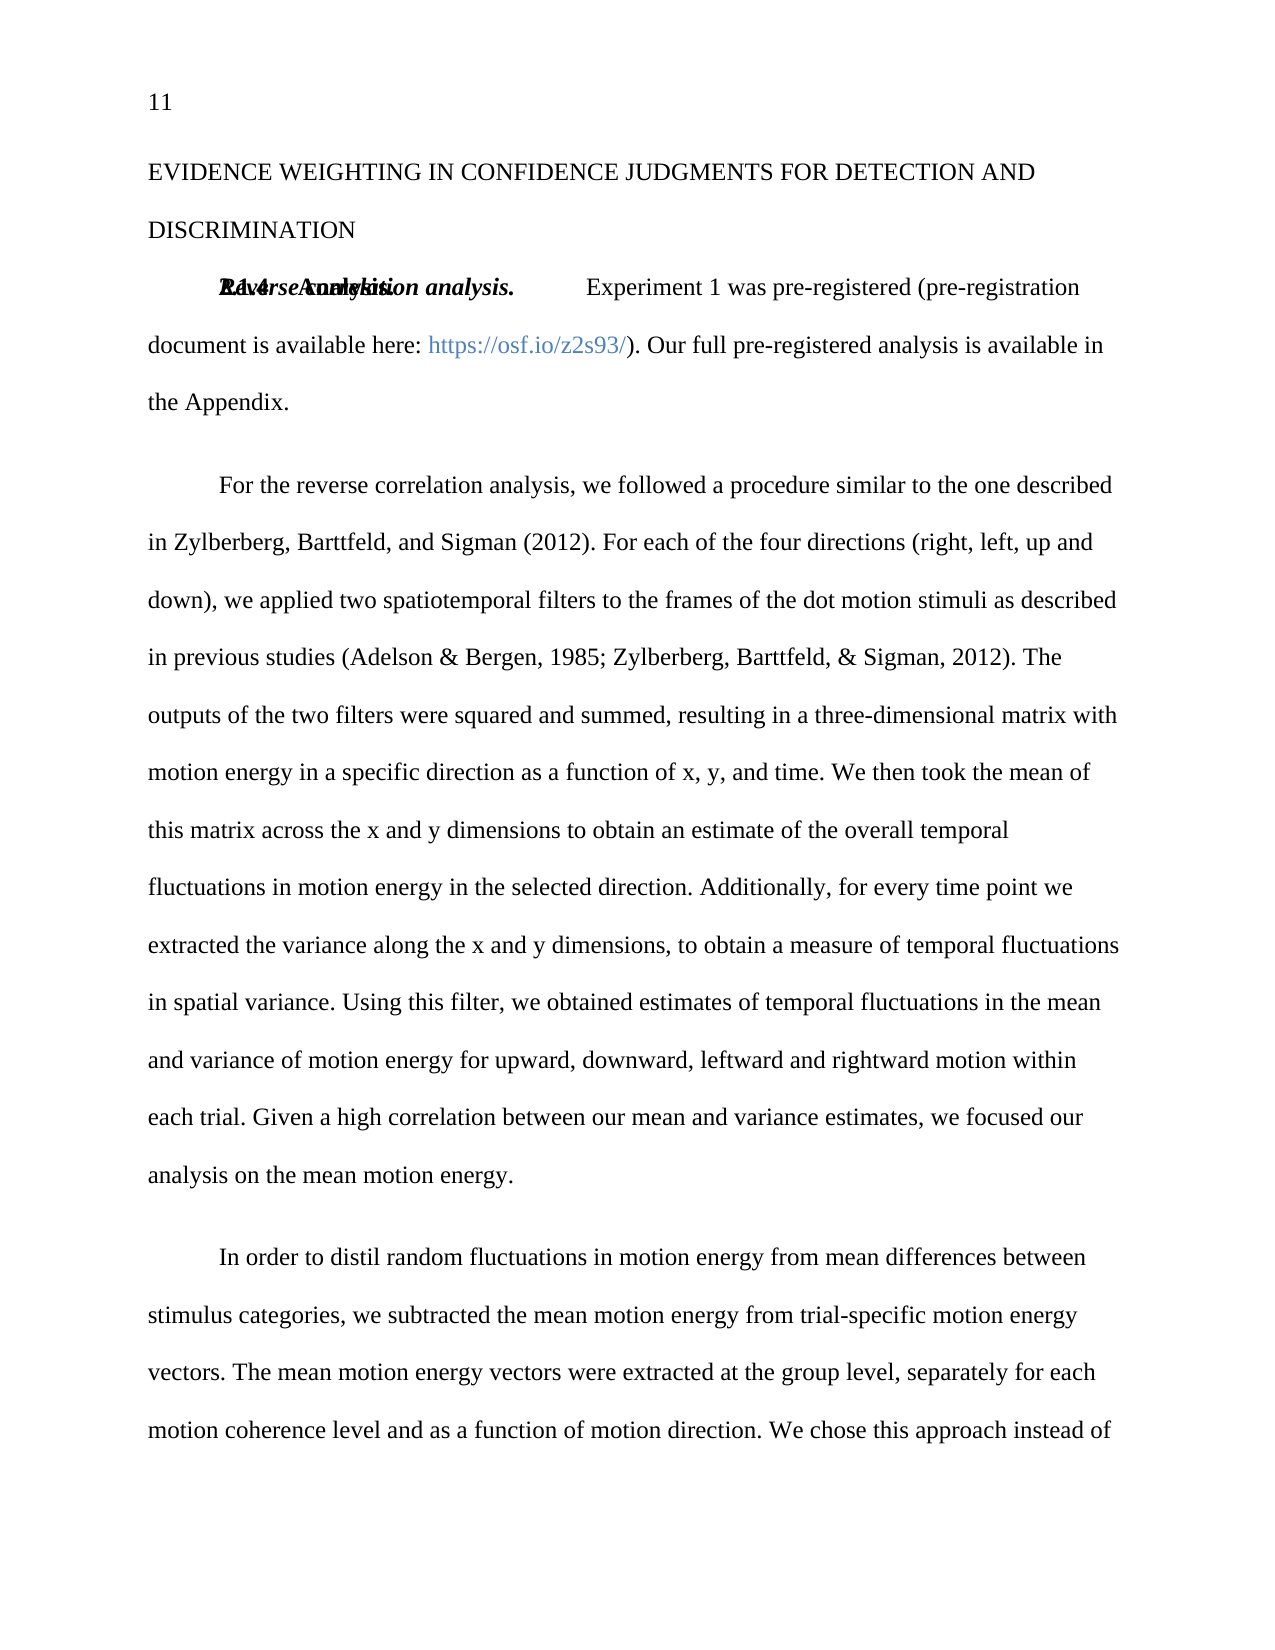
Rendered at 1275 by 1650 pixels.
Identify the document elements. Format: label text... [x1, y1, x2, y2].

subtitle Reverse correlation analysis. [148, 272, 515, 301]
text For the reverse correlation analysis, we followed a procedure similar to the one described in Zylberberg, Barttfeld, and Sigman (2012). For each of the four directions (right, left, up and down), we applied two spatiotemporal filters to the frames of the dot motion stimuli as described in previous studies (Adelson & Bergen, 1985; Zylberberg, Barttfeld, & Sigman, 2012). The outputs of the two filters were squared and summed, resulting in a three-dimensional matrix with motion energy in a specific direction as a function of x, y, and time. We then took the mean of this matrix across the x and y dimensions to obtain an estimate of the overall temporal fluctuations in motion energy in the selected direction. Additionally, for every time point we extracted the variance along the x and y dimensions, to obtain a measure of temporal fluctuations in spatial variance. Using this filter, we obtained estimates of temporal fluctuations in the mean and variance of motion energy for upward, downward, leftward and rightward motion within each trial. Given a high correlation between our mean and variance estimates, we focused our analysis on the mean motion energy. [148, 470, 1127, 1189]
text Experiment 1 was pre-registered (pre-registration document is available here: https://osf.io/z2s93/). Our full pre-registered analysis is available in the Appendix. [148, 272, 1127, 416]
